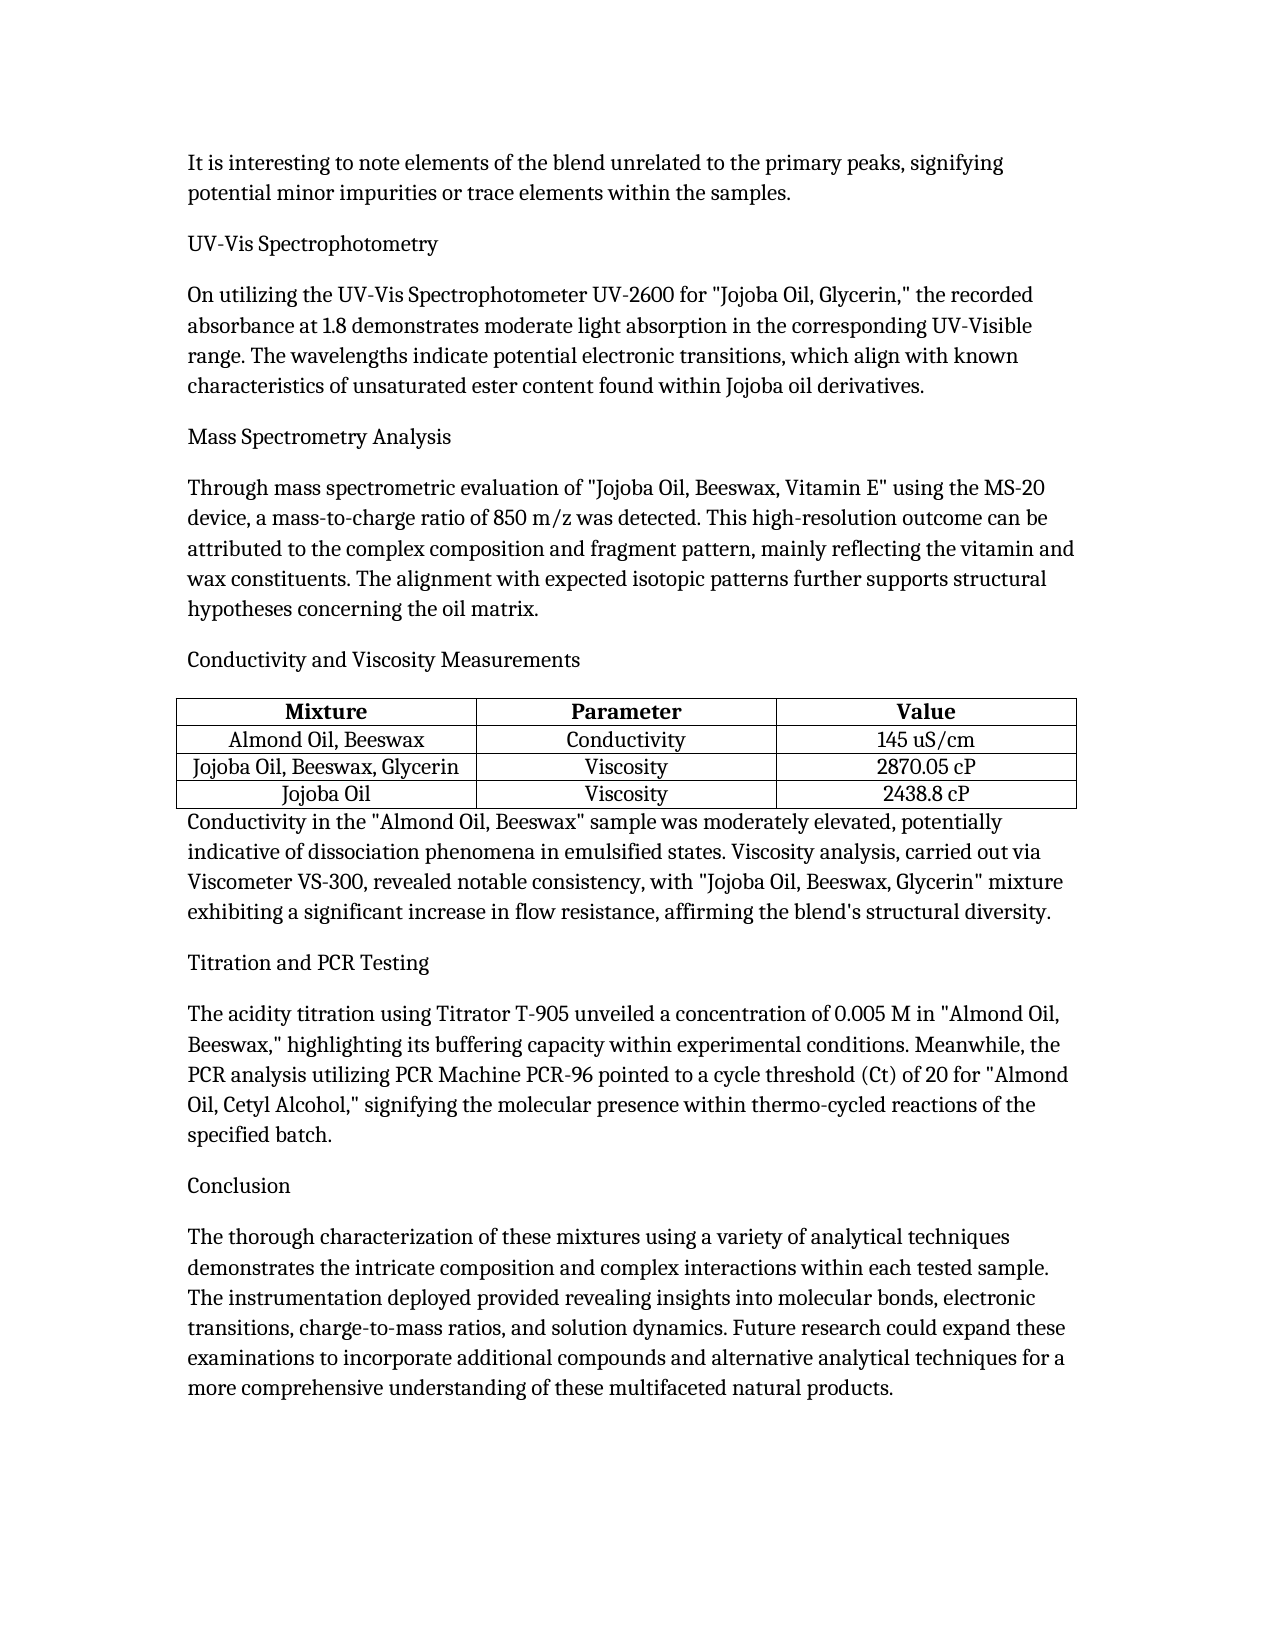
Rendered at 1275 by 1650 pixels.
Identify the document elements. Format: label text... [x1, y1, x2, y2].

text Conclusion [187, 1173, 1087, 1199]
text UV-Vis Spectrophotometry [187, 231, 1087, 258]
table_cell Almond Oil, Beeswax [177, 726, 476, 753]
table_cell 145 uS/cm [777, 726, 1076, 753]
text Conductivity in the "Almond Oil, Beeswax" sample was moderately elevated, potentially indicative of dissociation phenomena in emulsified states. Viscosity analysis, carried out via Viscometer VS-300, revealed notable consistency, with "Jojoba Oil, Beeswax, Glycerin" mixture exhibiting a significant increase in flow resistance, affirming the blend's structural diversity. [187, 808, 1087, 926]
text It is interesting to note elements of the blend unrelated to the primary peaks, signifying potential minor impurities or trace elements within the samples. [187, 150, 1087, 207]
text Titration and PCR Testing [187, 950, 1087, 977]
table_cell Viscosity [477, 781, 776, 807]
text The acidity titration using Titrator T-905 unveiled a concentration of 0.005 M in "Almond Oil, Beeswax," highlighting its buffering capacity within experimental conditions. Meanwhile, the PCR analysis utilizing PCR Machine PCR-96 pointed to a cycle threshold (Ct) of 20 for "Almond Oil, Cetyl Alcohol," signifying the molecular presence within thermo-cycled reactions of the specified batch. [187, 1001, 1087, 1148]
text Mass Spectrometry Analysis [187, 424, 1087, 450]
table_cell Jojoba Oil [177, 781, 476, 807]
table_cell Viscosity [477, 754, 776, 780]
text On utilizing the UV-Vis Spectrophotometer UV-2600 for "Jojoba Oil, Glycerin," the recorded absorbance at 1.8 demonstrates moderate light absorption in the corresponding UV-Visible range. The wavelengths indicate potential electronic transitions, which align with known characteristics of unsaturated ester content found within Jojoba oil derivatives. [187, 282, 1087, 399]
table_cell 2438.8 cP [777, 781, 1076, 807]
text Conductivity and Viscosity Measurements [187, 647, 1087, 673]
table_cell Jojoba Oil, Beeswax, Glycerin [177, 754, 476, 780]
table_cell Conductivity [477, 726, 776, 753]
text The thorough characterization of these mixtures using a variety of analytical techniques demonstrates the intricate composition and complex interactions within each tested sample. The instrumentation deployed provided revealing insights into molecular bonds, electronic transitions, charge-to-mass ratios, and solution dynamics. Future research could expand these examinations to incorporate additional compounds and alternative analytical techniques for a more comprehensive understanding of these multifaceted natural products. [187, 1224, 1087, 1402]
table_header Value [777, 699, 1076, 725]
text Through mass spectrometric evaluation of "Jojoba Oil, Beeswax, Vitamin E" using the MS-20 device, a mass-to-charge ratio of 850 m/z was detected. This high-resolution outcome can be attributed to the complex composition and fragment pattern, mainly reflecting the vitamin and wax constituents. The alignment with expected isotopic patterns further supports structural hypotheses concerning the oil matrix. [187, 475, 1087, 622]
table_header Mixture [177, 699, 476, 725]
table_cell 2870.05 cP [777, 754, 1076, 780]
table_header Parameter [477, 699, 776, 725]
